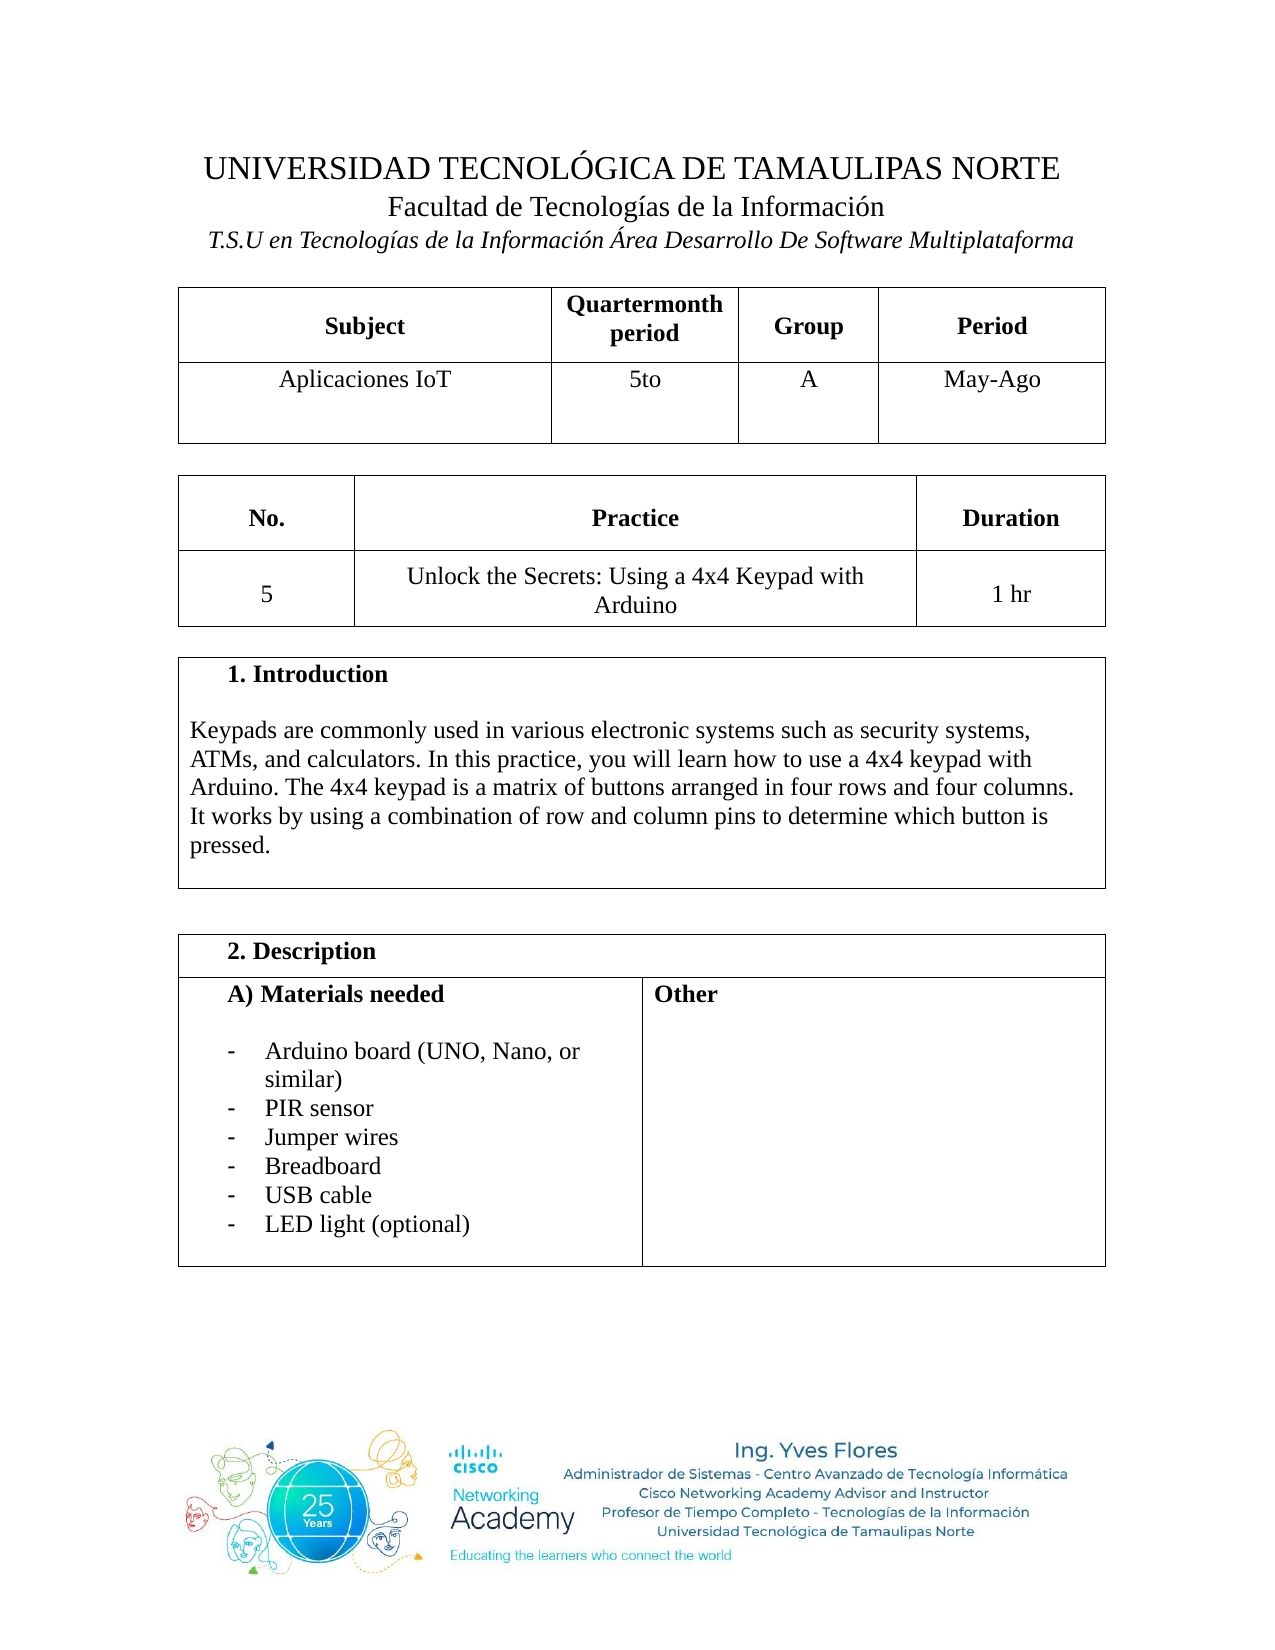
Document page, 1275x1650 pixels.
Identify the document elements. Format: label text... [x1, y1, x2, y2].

text UNIVERSIDAD TECNOLÓGICA DE TAMAULIPAS NORTE [203, 148, 1074, 186]
table_cell 5 [179, 551, 354, 626]
table_header Period [879, 288, 1105, 362]
table_header Duration [917, 476, 1105, 550]
table_cell Aplicaciones IoT [179, 363, 551, 443]
table_cell Other [643, 978, 1105, 1266]
table_header Practice [355, 476, 916, 550]
table_cell 5to [552, 363, 738, 443]
table_cell A [739, 363, 878, 443]
table_header No. [179, 476, 354, 550]
table_cell Unlock the Secrets: Using a 4x4 Keypad with Arduino [355, 551, 916, 626]
table_header [643, 935, 1105, 977]
text T.S.U en Tecnologías de la Información Área Desarrollo De Software Multiplataforma [177, 226, 1074, 254]
table_header 1. Introduction Keypads are commonly used in various electronic systems such as security systems, ATMs, and calculators. In this practice, you will learn how to use a 4x4 keypad with Arduino. The 4x4 keypad is a matrix of buttons arranged in four rows and four columns. It works by using a combination of row and column pins to determine which button is pressed. [179, 658, 1105, 888]
table_cell A) Materials needed Arduino board (UNO, Nano, or similar) PIR sensor Jumper wires Breadboard USB cable LED light (optional) [179, 978, 642, 1266]
table_header Subject [179, 288, 551, 362]
text Facultad de Tecnologías de la Información [387, 189, 1074, 223]
table_cell 1 hr [917, 551, 1105, 626]
table_cell May-Ago [879, 363, 1105, 443]
table_header 2. Description [179, 935, 642, 977]
picture [177, 1427, 1098, 1577]
table_header Group [739, 288, 878, 362]
table_header Quartermonth period [552, 288, 738, 362]
